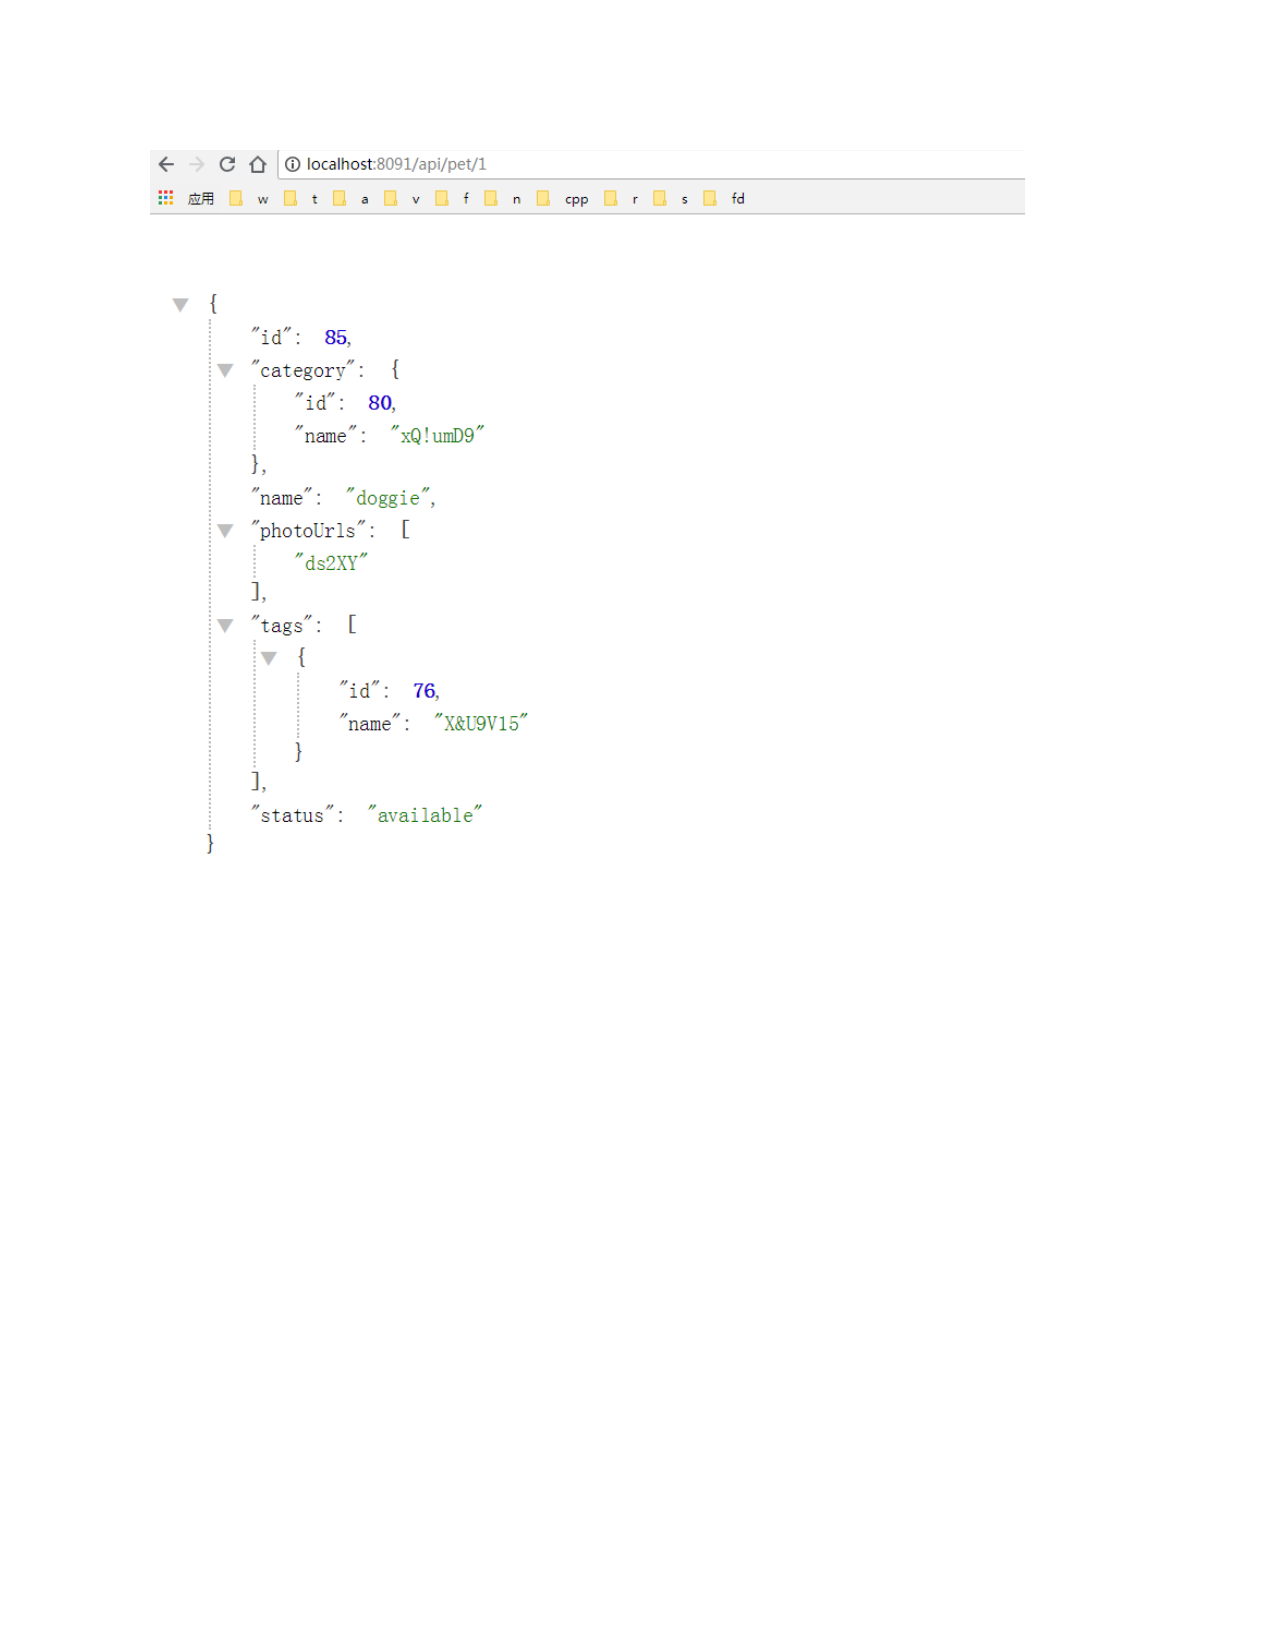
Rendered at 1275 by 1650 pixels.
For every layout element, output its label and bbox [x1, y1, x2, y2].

picture [150, 150, 1025, 882]
